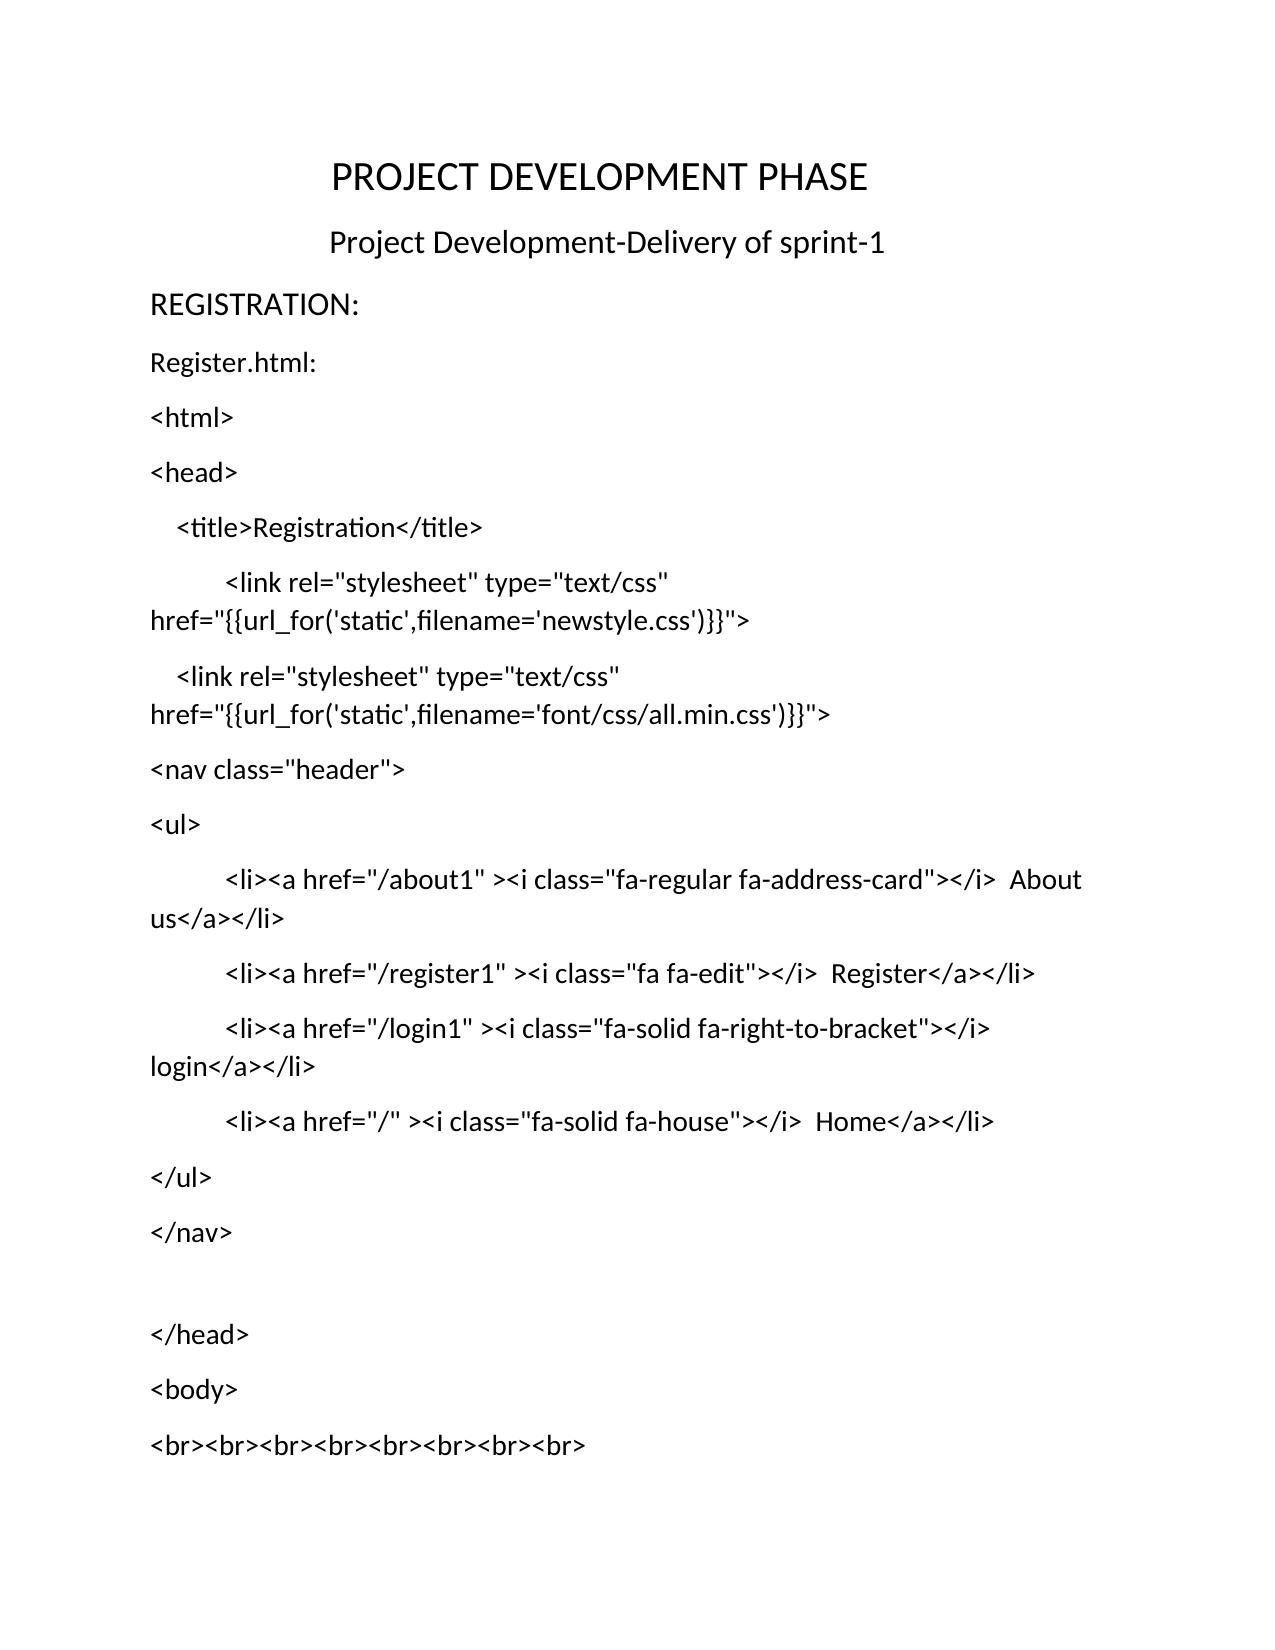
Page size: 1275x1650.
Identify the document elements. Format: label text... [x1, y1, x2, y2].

text <nav class="header"> [150, 751, 1125, 787]
text <body> [150, 1371, 1125, 1407]
text PROJECT DEVELOPMENT PHASE [150, 150, 1125, 201]
text <li><a href="/login1" ><i class="fa-solid fa-right-to-bracket"></i> login</a></li> [150, 1010, 1125, 1084]
text <head> [150, 454, 1125, 489]
text <link rel="stylesheet" type="text/css" href="{{url_for('static',filename='font/css/all.min.css')}}"> [150, 658, 1125, 732]
text Project Development-Delivery of sprint-1 [150, 222, 1125, 262]
text <ul> [150, 806, 1125, 842]
text <link rel="stylesheet" type="text/css" href="{{url_for('static',filename='newstyle.css')}}"> [150, 564, 1125, 638]
text <br><br><br><br><br><br><br><br> [150, 1427, 1125, 1462]
text <li><a href="/" ><i class="fa-solid fa-house"></i> Home</a></li> [150, 1103, 1125, 1139]
text <li><a href="/about1" ><i class="fa-regular fa-address-card"></i> About us</a></li> [150, 861, 1125, 935]
text </head> [150, 1316, 1125, 1352]
text </nav> [150, 1214, 1125, 1249]
text <title>Registration</title> [150, 509, 1125, 544]
text Register.html: [150, 344, 1125, 379]
text <html> [150, 399, 1125, 434]
text REGISTRATION: [150, 283, 1125, 324]
text </ul> [150, 1159, 1125, 1194]
text <li><a href="/register1" ><i class="fa fa-edit"></i> Register</a></li> [150, 955, 1125, 991]
